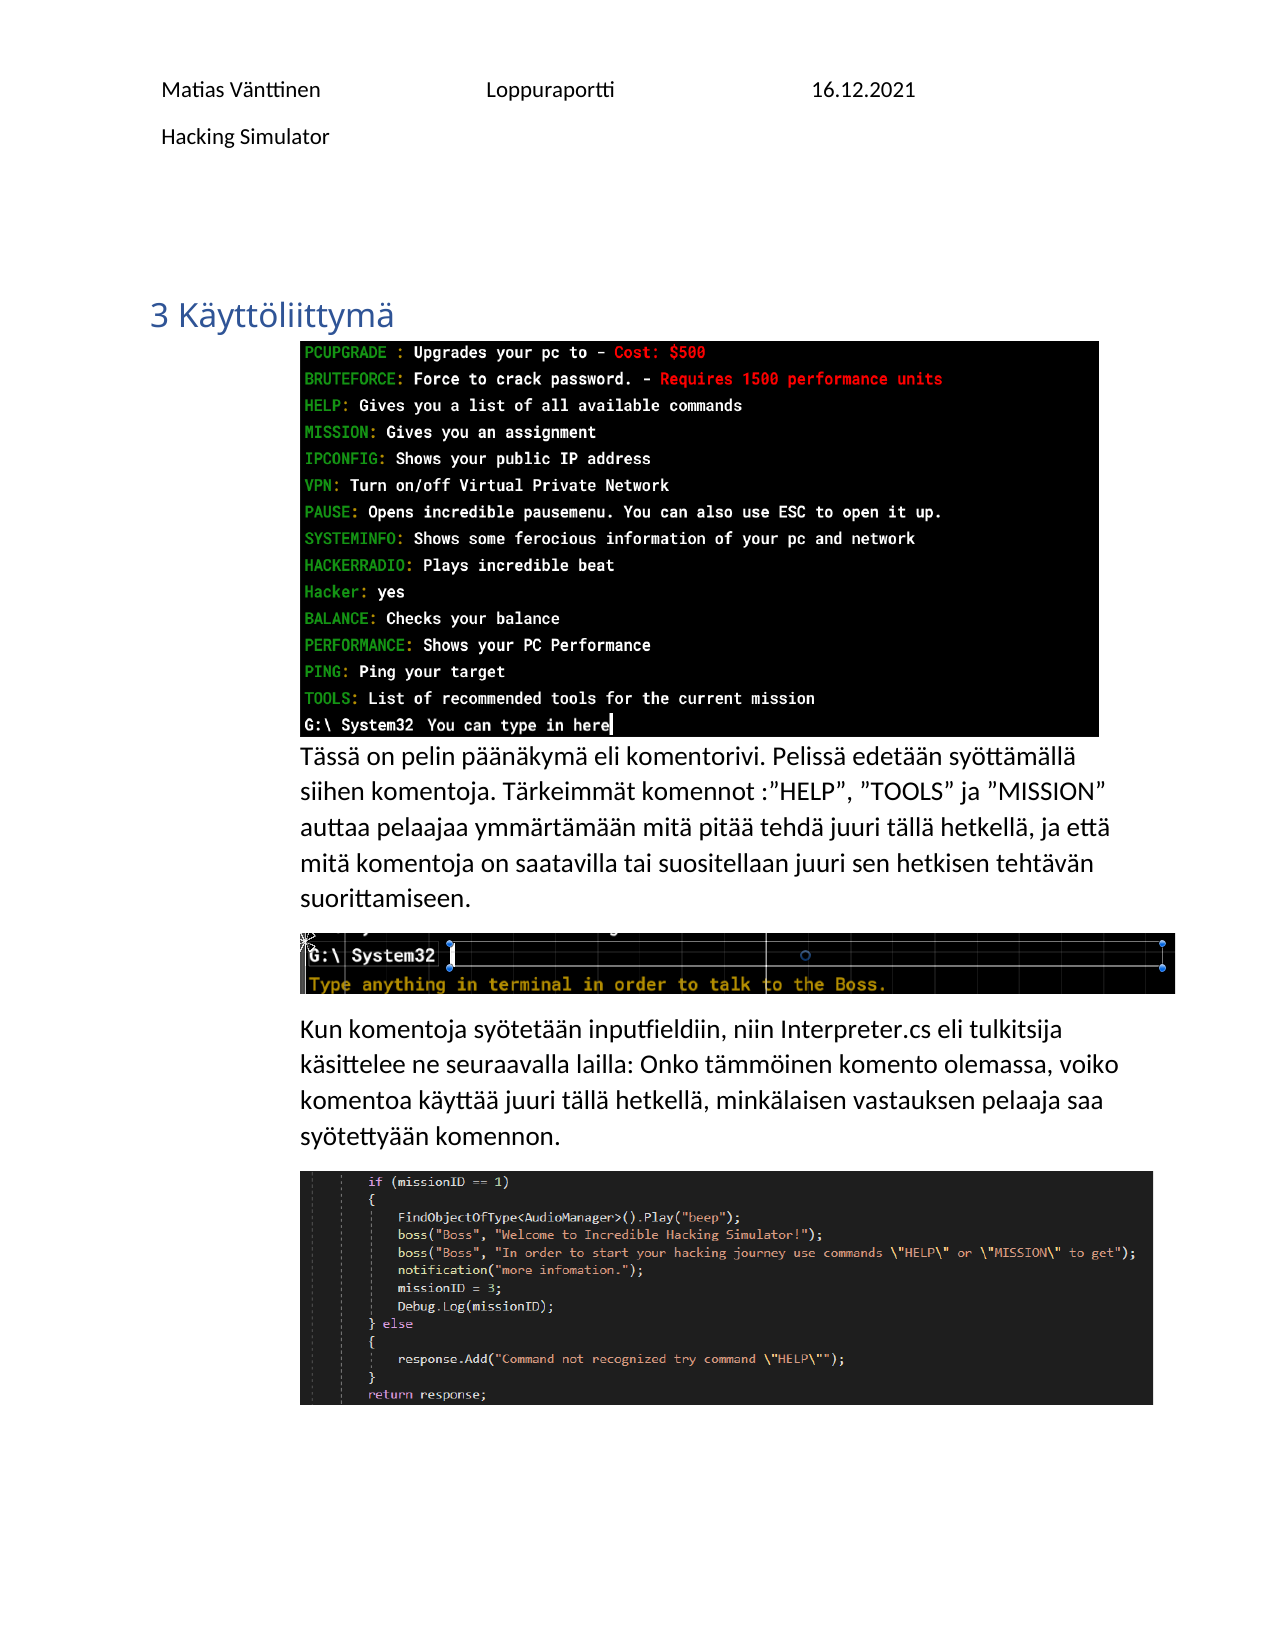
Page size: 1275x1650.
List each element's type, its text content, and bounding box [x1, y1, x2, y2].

picture [300, 341, 1099, 737]
picture [300, 1171, 1154, 1405]
picture [300, 933, 1176, 994]
text Kun komentoja syötetään inputfieldiin, niin Interpreter.cs eli tulkitsija käsittelee ne seuraavalla lailla: Onko tämmöinen komento olemassa, voiko komentoa käyttää juuri tällä hetkellä, minkälaisen vastauksen pelaaja saa syötettyään komennon. [300, 1012, 1125, 1152]
subtitle 3 Käyttöliittymä [150, 292, 1125, 337]
